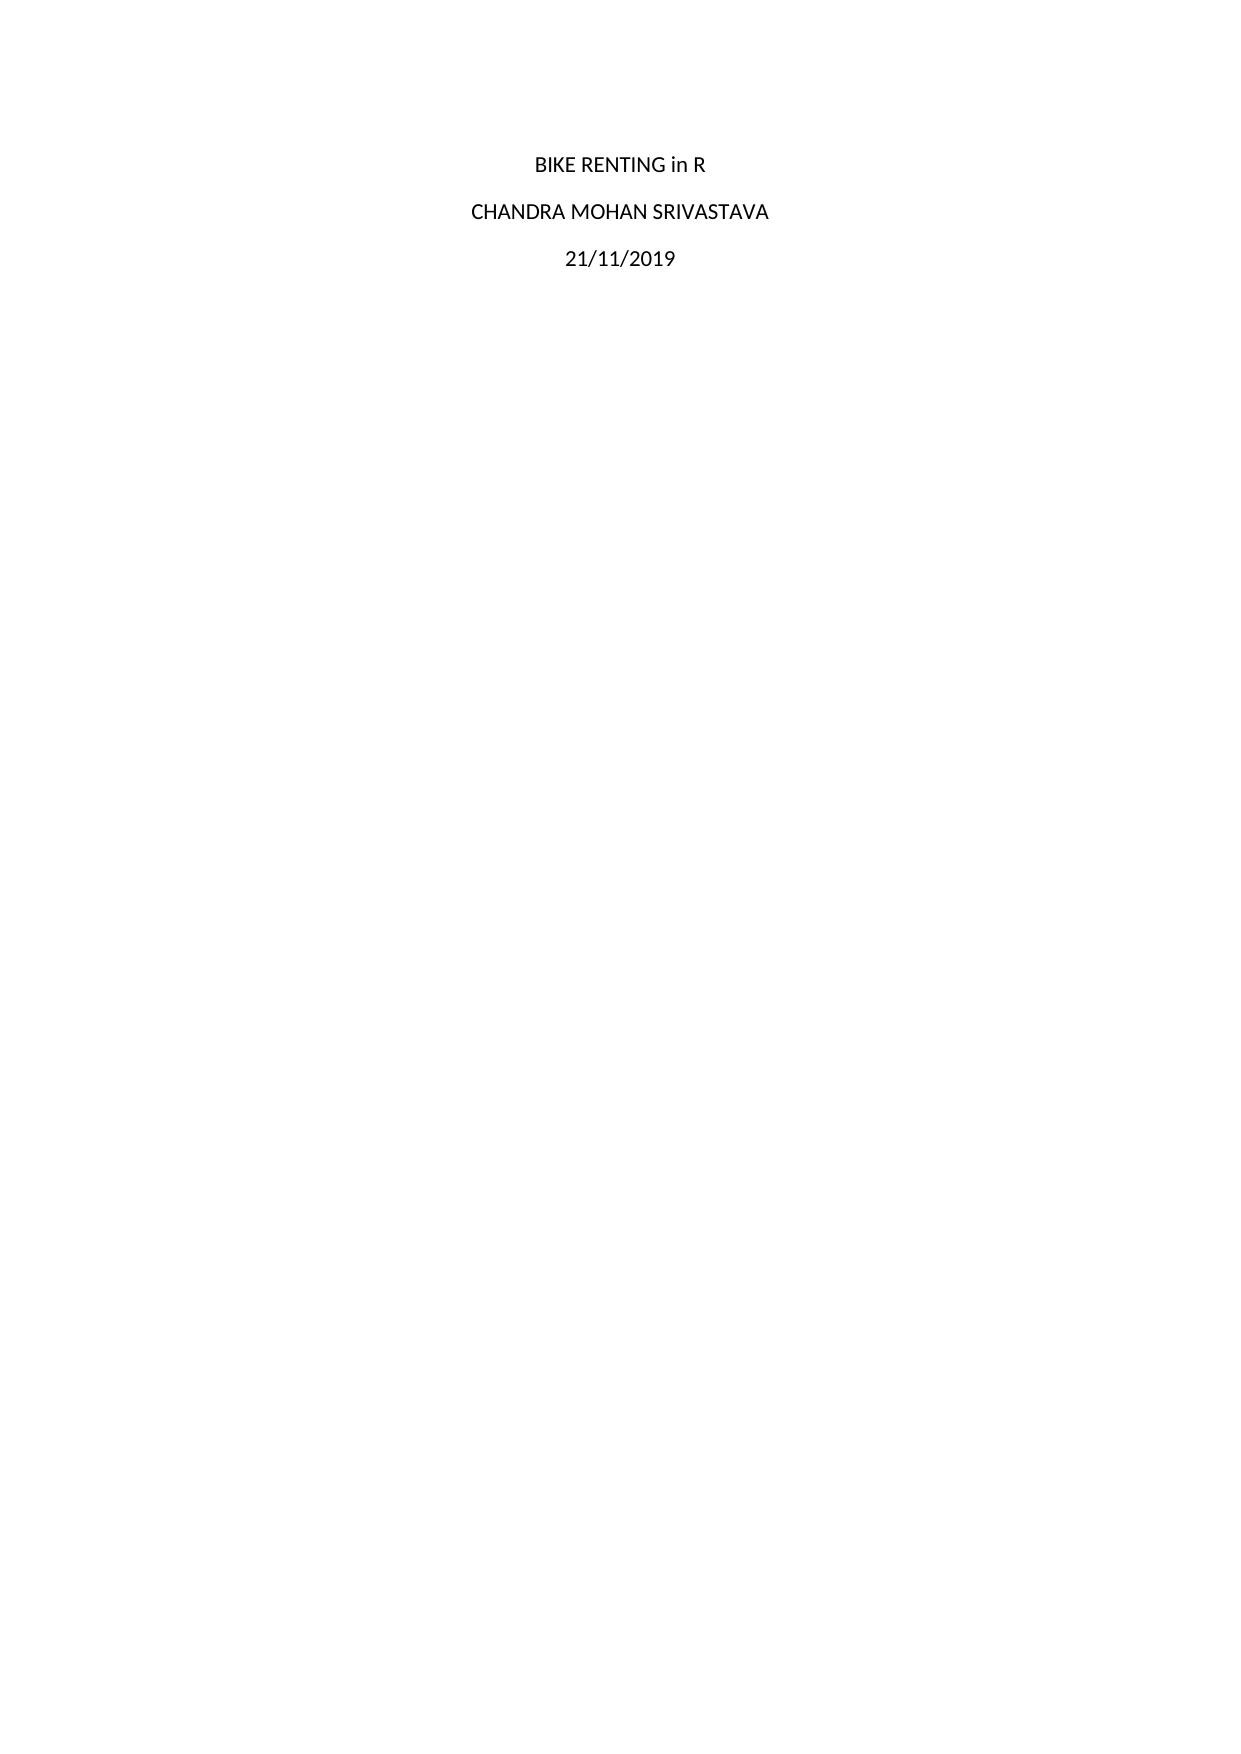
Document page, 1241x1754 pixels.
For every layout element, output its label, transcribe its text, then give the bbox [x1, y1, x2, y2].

text 21/11/2019 [150, 244, 1090, 272]
text CHANDRA MOHAN SRIVASTAVA [150, 197, 1090, 225]
text BIKE RENTING in R [150, 150, 1090, 178]
